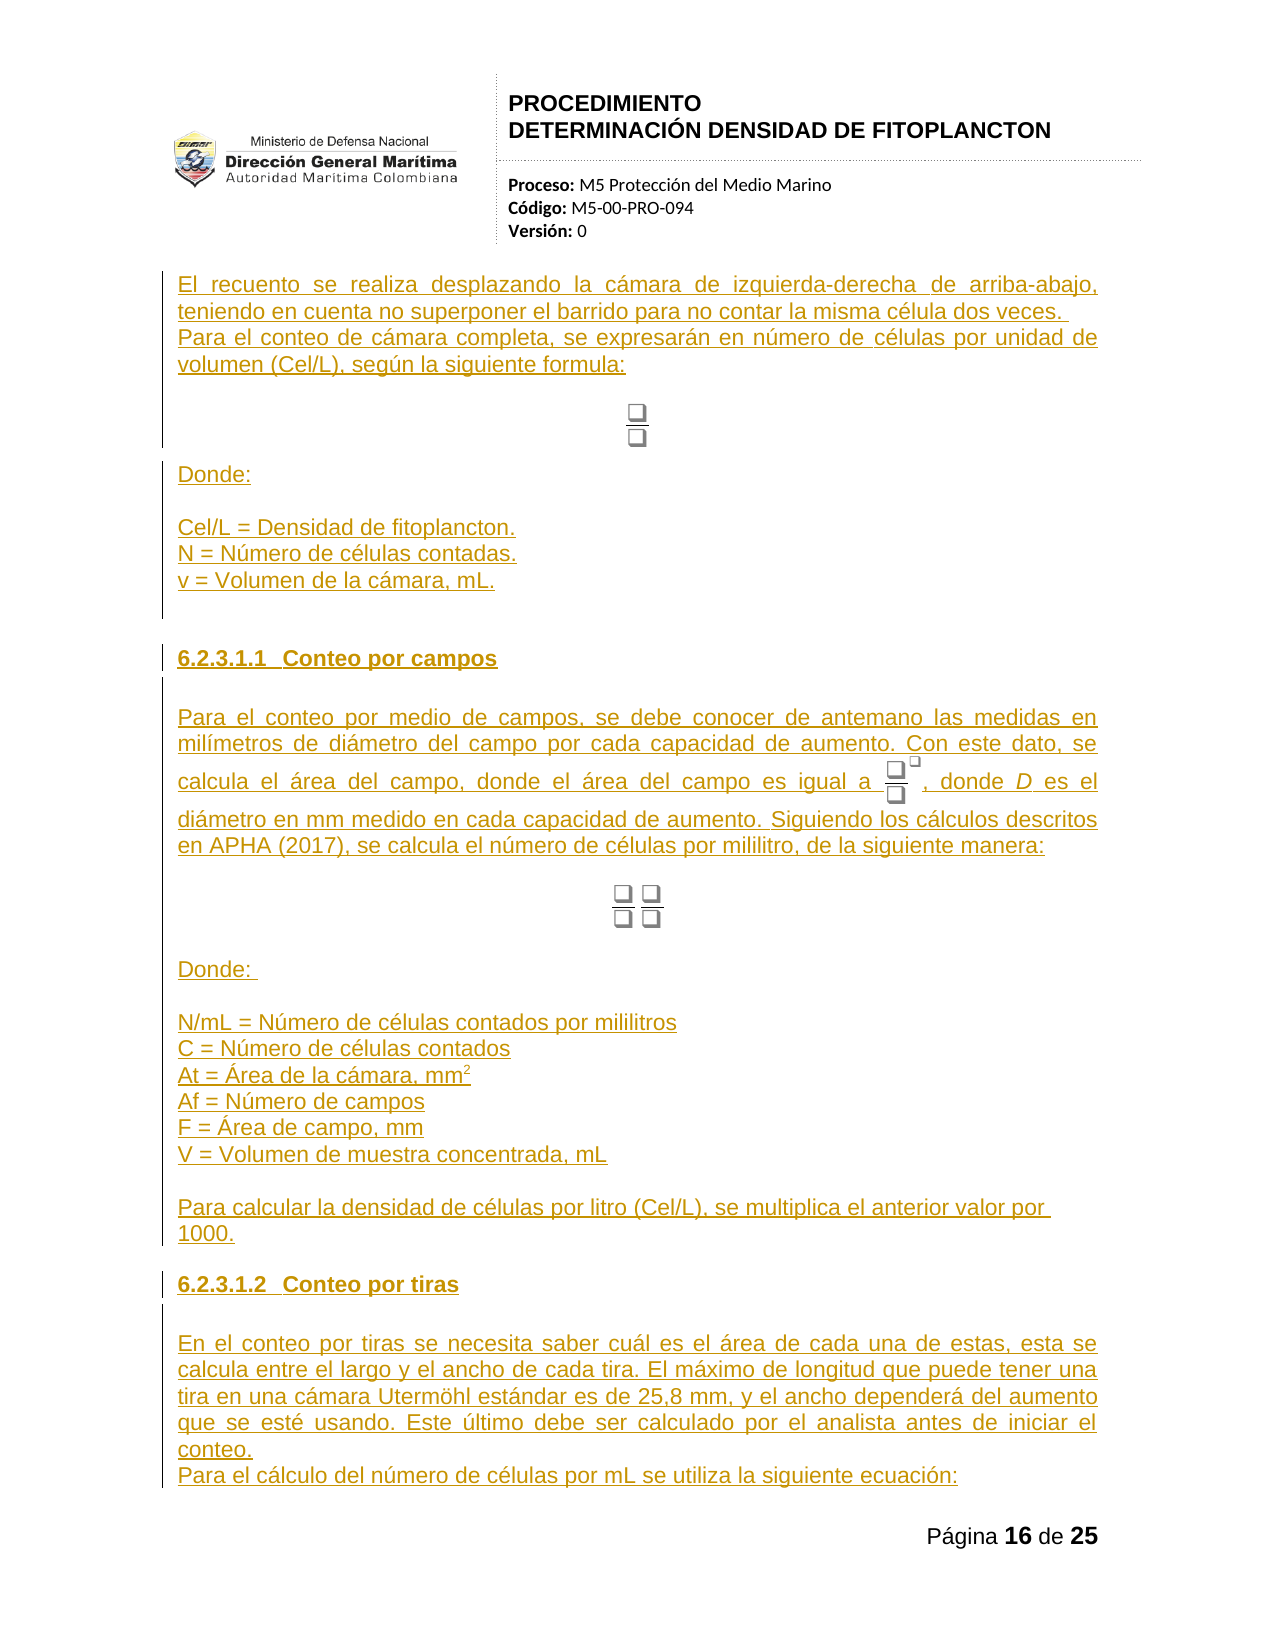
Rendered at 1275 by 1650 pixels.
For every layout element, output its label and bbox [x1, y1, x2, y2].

picture [145, 101, 485, 217]
